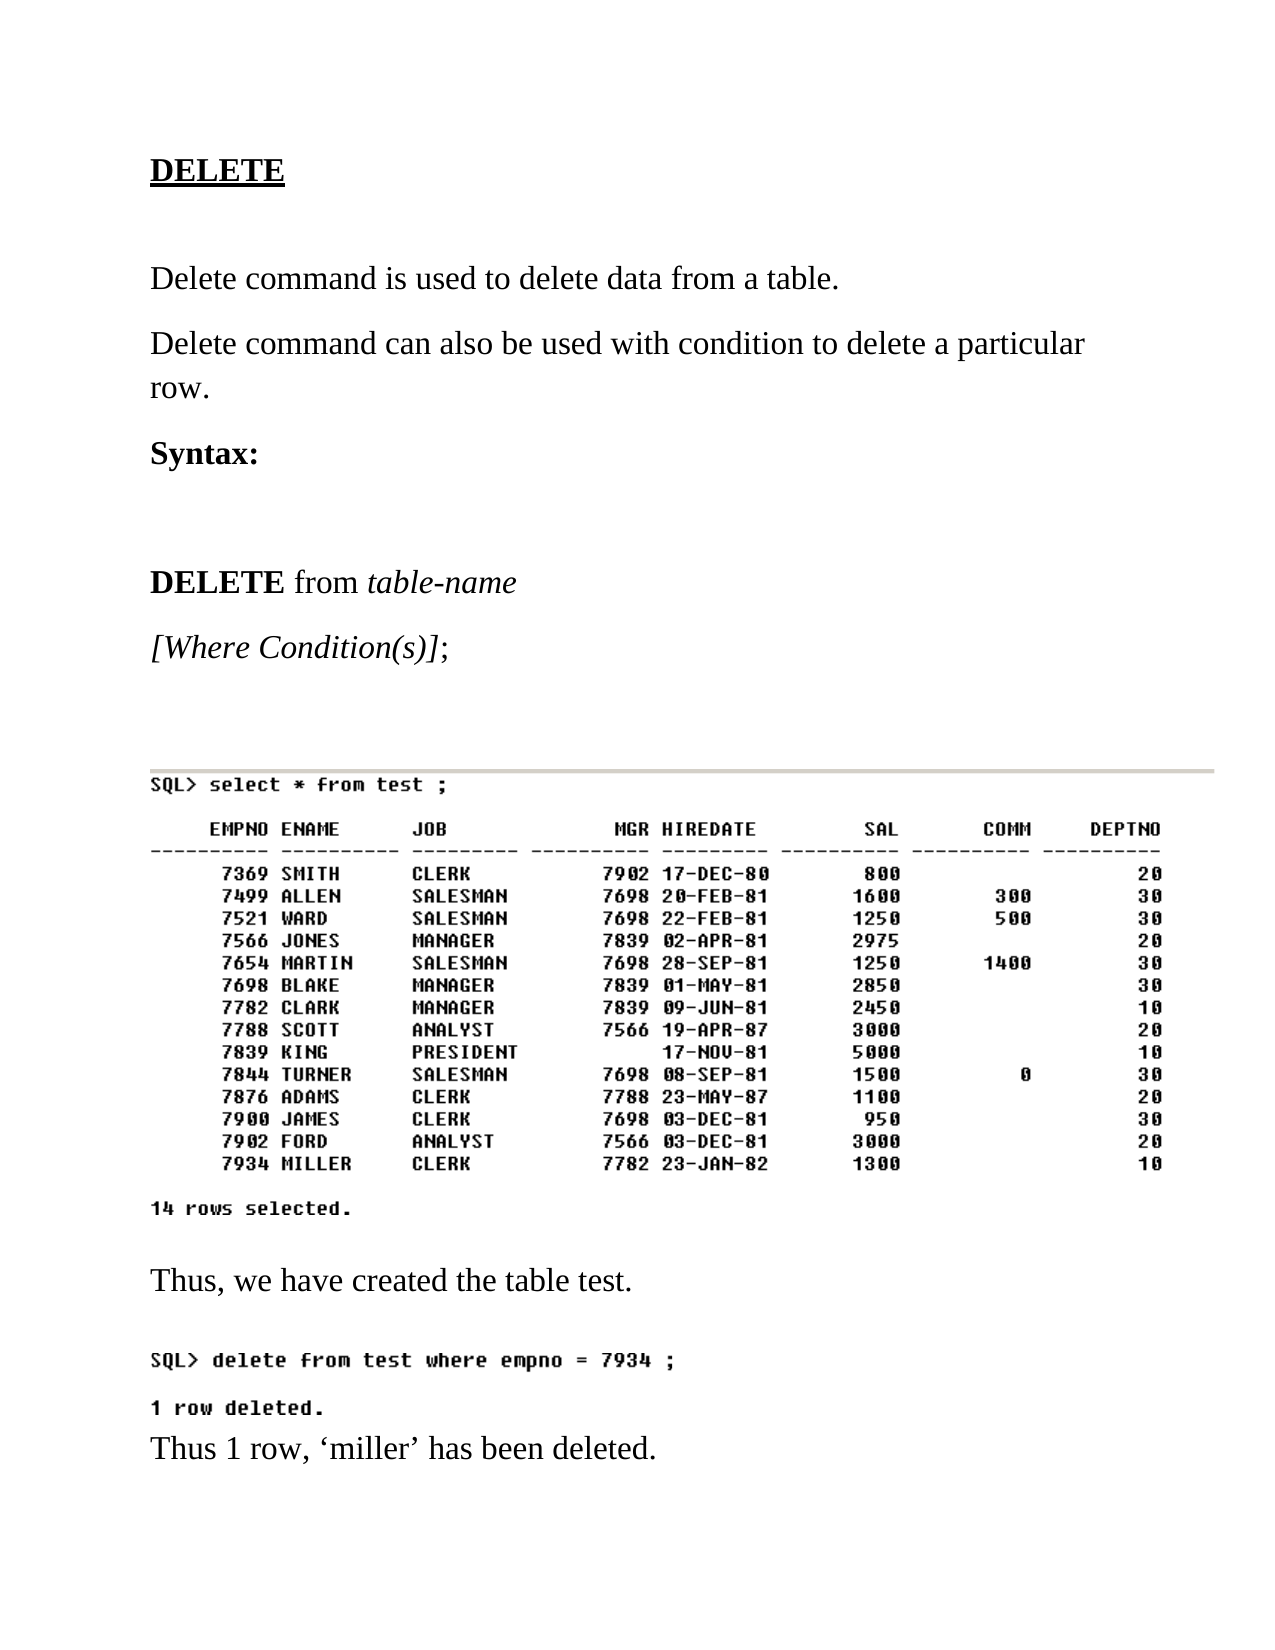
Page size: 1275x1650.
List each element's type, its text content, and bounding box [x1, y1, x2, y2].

text Delete command is used to delete data from a table. [150, 258, 1275, 297]
text Delete command can also be used with condition to delete a particular row. [150, 323, 1125, 406]
text Thus, we have created the table test. [150, 1261, 1275, 1299]
subtitle Syntax: [150, 433, 1275, 471]
picture [151, 1353, 673, 1415]
text DELETE from table-name [Where Condition(s)]; [150, 562, 519, 666]
subtitle DELETE [150, 150, 1275, 188]
text Thus 1 row, ‘miller’ has been deleted. [150, 1363, 1275, 1466]
picture [150, 769, 1215, 1215]
